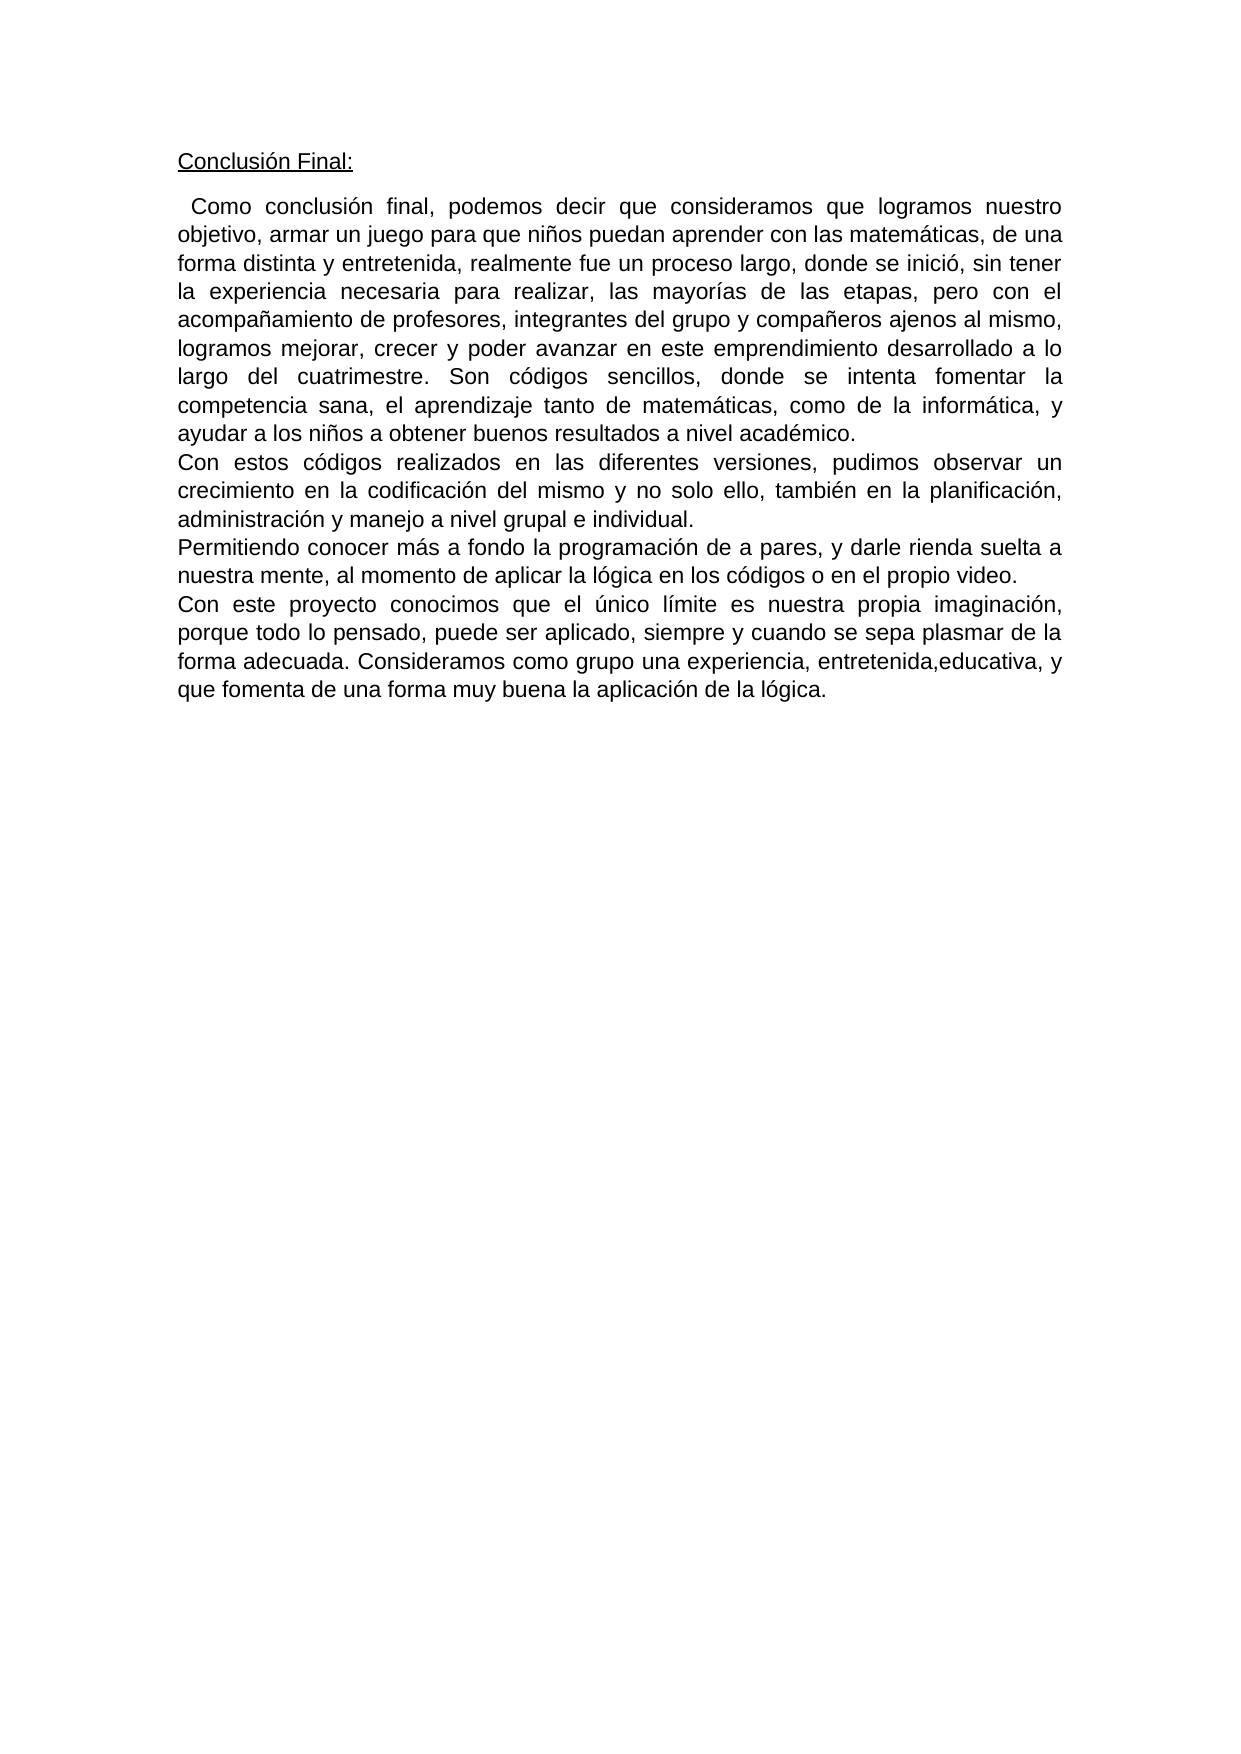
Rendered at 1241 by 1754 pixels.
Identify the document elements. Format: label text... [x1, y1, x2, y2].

text Permitiendo conocer más a fondo la programación de a pares, y darle rienda suelta a nuestra mente, al momento de aplicar la lógica en los códigos o en el propio video. [177, 534, 1063, 589]
text Con este proyecto conocimos que el único límite es nuestra propia imaginación, porque todo lo pensado, puede ser aplicado, siempre y cuando se sepa plasmar de la forma adecuada. Consideramos como grupo una experiencia, entretenida,educativa, y que fomenta de una forma muy buena la aplicación de la lógica. [177, 591, 1063, 702]
text Como conclusión final, podemos decir que consideramos que logramos nuestro objetivo, armar un juego para que niños puedan aprender con las matemáticas, de una forma distinta y entretenida, realmente fue un proceso largo, donde se inició, sin tener la experiencia necesaria para realizar, las mayorías de las etapas, pero con el acompañamiento de profesores, integrantes del grupo y compañeros ajenos al mismo, logramos mejorar, crecer y poder avanzar en este emprendimiento desarrollado a lo largo del cuatrimestre. Son códigos sencillos, donde se intenta fomentar la competencia sana, el aprendizaje tanto de matemáticas, como de la informática, y ayudar a los niños a obtener buenos resultados a nivel académico. [177, 193, 1063, 447]
text Conclusión Final: [177, 148, 1063, 174]
text Con estos códigos realizados en las diferentes versiones, pudimos observar un crecimiento en la codificación del mismo y no solo ello, también en la planificación, administración y manejo a nivel grupal e individual. [177, 449, 1063, 532]
